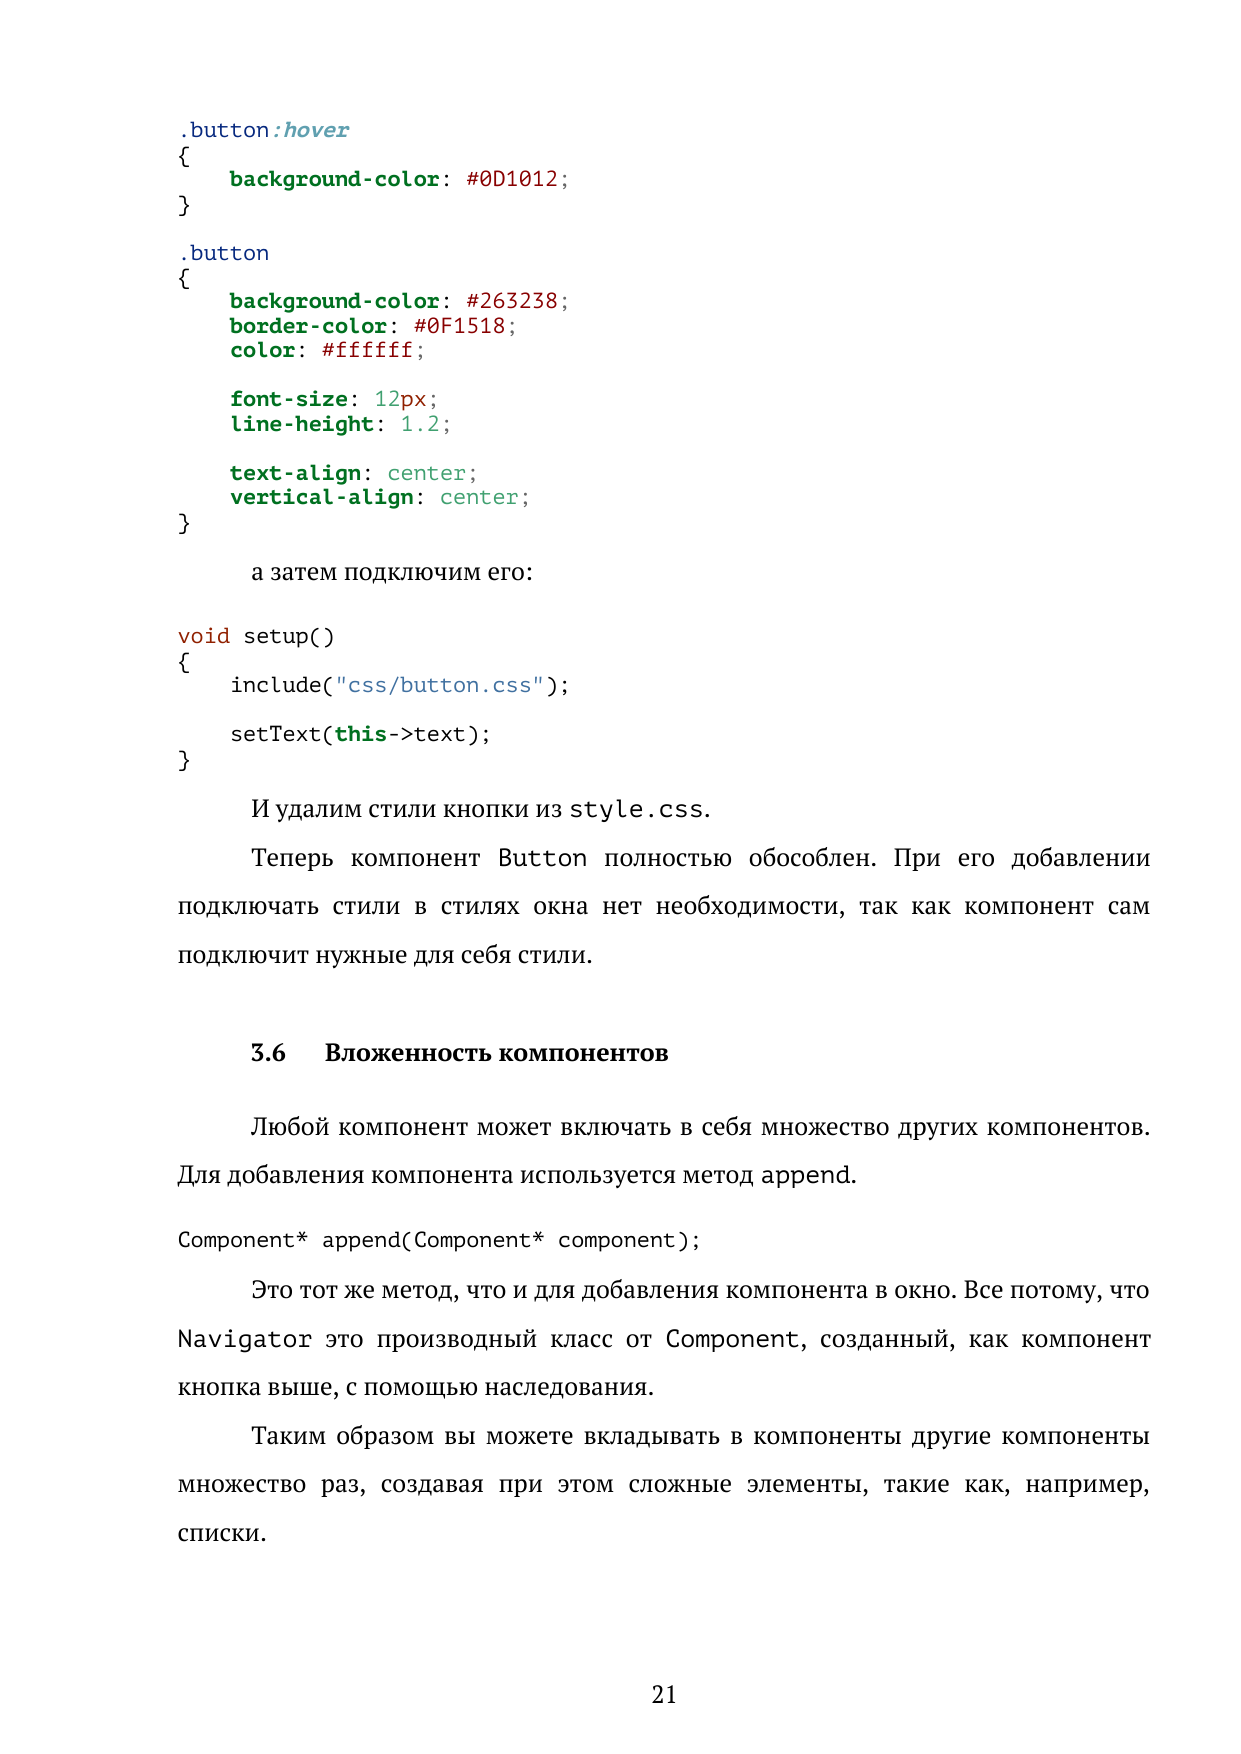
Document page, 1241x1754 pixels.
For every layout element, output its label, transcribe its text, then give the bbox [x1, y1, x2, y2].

text Таким образом вы можете вкладывать в компоненты другие компоненты множество раз, создавая при этом сложные элементы, такие как, например, списки. [177, 1419, 1152, 1548]
subtitle Вложенность компонентов [250, 1036, 1152, 1069]
text Component* append(Component* component); [177, 1228, 1152, 1252]
text И удалим стили кнопки из style.css. [177, 792, 1152, 824]
text Теперь компонент Button полностью обособлен. При его добавлении подключать стили в стилях окна нет необходимости, так как компонент сам подключит нужные для себя стили. [177, 841, 1152, 970]
text Любой компонент может включать в себя множество других компонентов. Для добавления компонента используется метод append. [177, 1110, 1152, 1191]
text Это тот же метод, что и для добавления компонента в окно. Все потому, что Navigator это производный класс от Component, созданный, как компонент кнопка выше, с помощью наследования. [177, 1273, 1152, 1403]
text .button:hover { background-color: #0D1012; } .button { background-color: #263238; border-color: #0F1518; color: #ffffff; font-size: 12px; line-height: 1.2; text-align: center; vertical-align: center; } [177, 118, 1152, 534]
text void setup() { include("css/button.css"); setText(this->text); } [177, 624, 1152, 771]
text а затем подключим его: [177, 555, 1152, 587]
